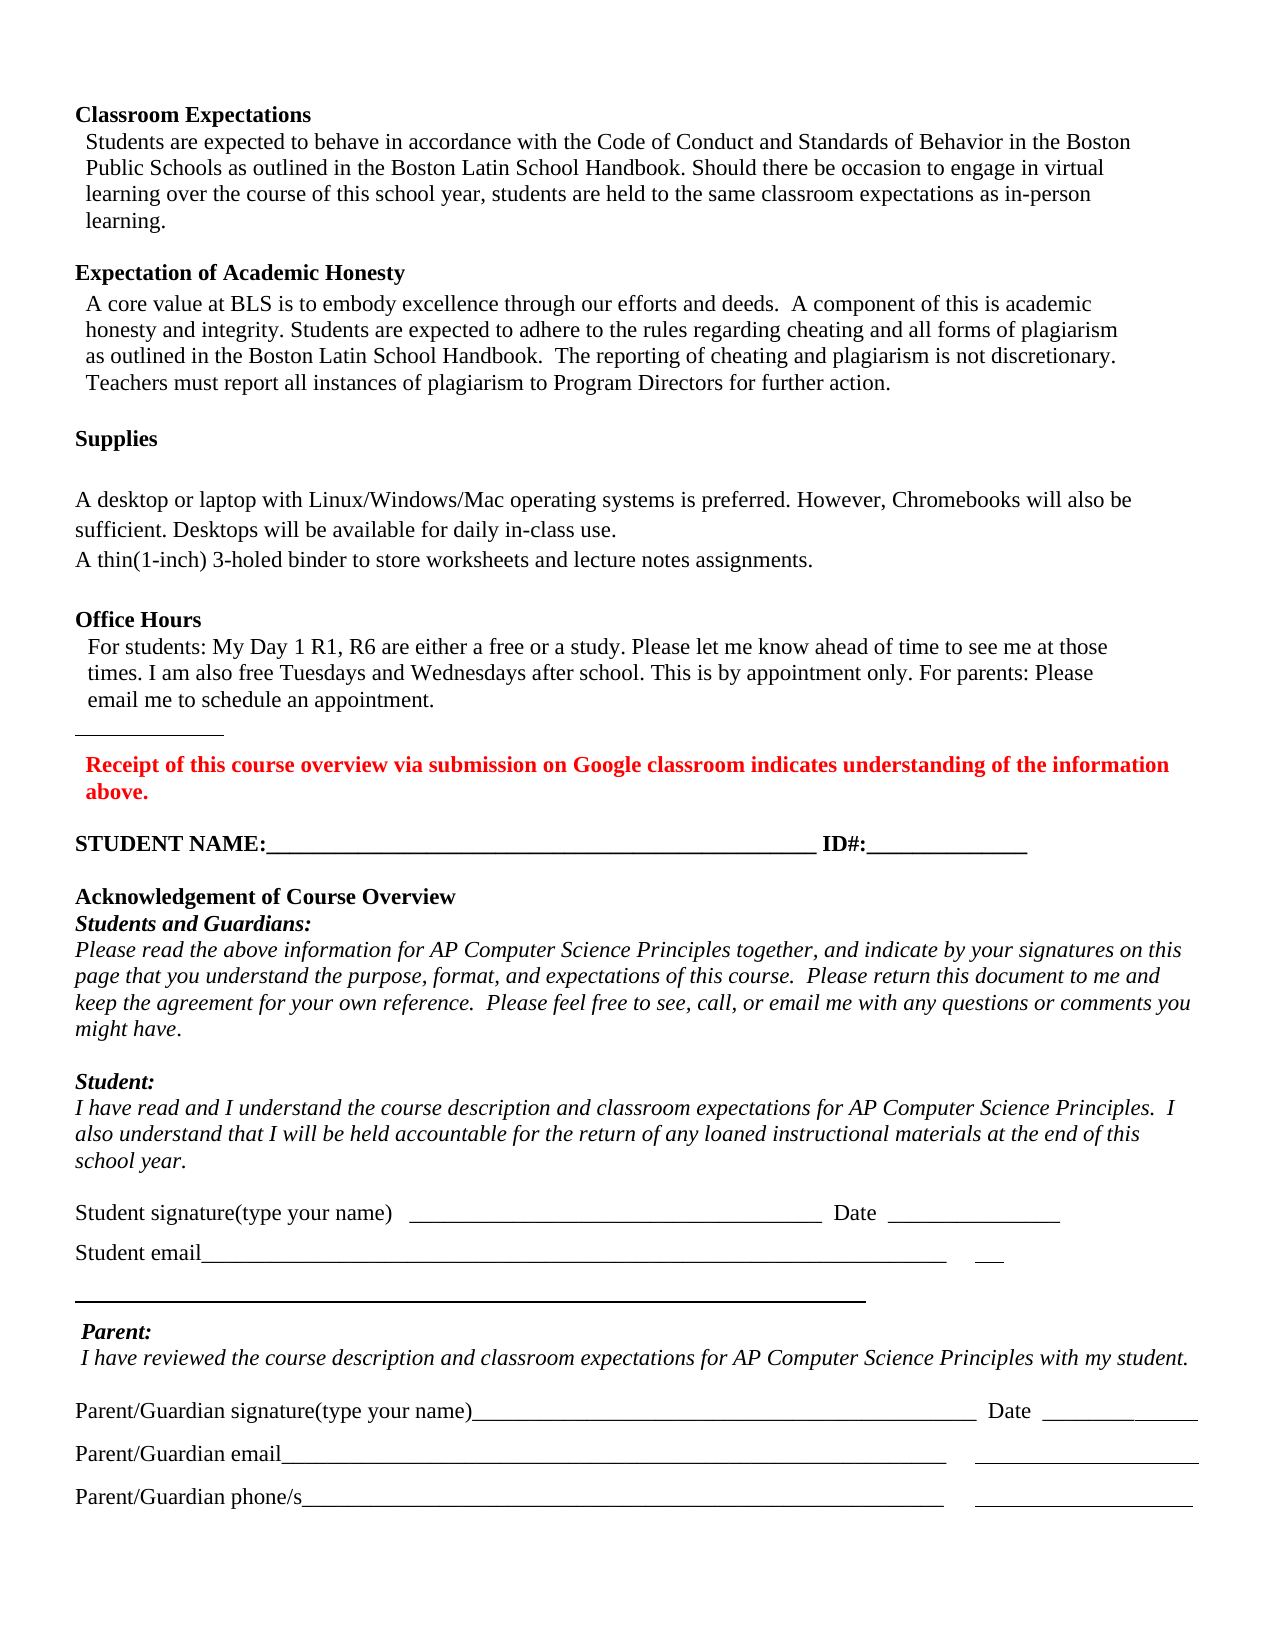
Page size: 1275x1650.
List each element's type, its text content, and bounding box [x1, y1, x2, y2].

text Student email_________________________________________________________________ [75, 1239, 1200, 1265]
text Parent: [75, 1318, 1200, 1344]
text STUDENT NAME:________________________________________________ ID#:______________ [75, 831, 1144, 857]
text Classroom Expectations [75, 101, 564, 128]
text A core value at BLS is to embody excellence through our efforts and deeds. A component of this is academic honesty and integrity. Students are expected to adhere to the rules regarding cheating and all forms of plagiarism as outlined in the Boston Latin School Handbook. The reporting of cheating and plagiarism is not discretionary. Teachers must report all instances of plagiarism to Program Directors for further action. [85, 290, 1144, 395]
text A thin(1-inch) 3-holed binder to store worksheets and lecture notes assignments. [75, 546, 1200, 572]
text Parent/Guardian signature(type your name)____________________________________________ Date ________ [75, 1397, 1200, 1423]
text Office Hours [75, 607, 564, 633]
text Student: [75, 1068, 1200, 1094]
text Acknowledgement of Course Overview [75, 883, 1144, 909]
text Students and Guardians: [75, 909, 564, 936]
text Parent/Guardian email__________________________________________________________ Parent/Guardian phone/s________________________________________________________ [75, 1440, 1200, 1509]
text A desktop or laptop with Linux/Windows/Mac operating systems is preferred. However, Chromebooks will also be sufficient. Desktops will be available for daily in-class use. [75, 486, 1144, 542]
text I have read and I understand the course description and classroom expectations for AP Computer Science Principles. I also understand that I will be held accountable for the return of any loaned instructional materials at the end of this school year. [75, 1094, 1200, 1173]
text Receipt of this course overview via submission on Google classroom indicates understanding of the information above. [85, 751, 1191, 804]
text Students are expected to behave in accordance with the Code of Conduct and Standards of Behavior in the Boston Public Schools as outlined in the Boston Latin School Handbook. Should there be occasion to engage in virtual learning over the course of this school year, students are held to the same classroom expectations as in-person learning. [85, 128, 1144, 233]
text Supplies [75, 425, 1200, 452]
text I have reviewed the course description and classroom expectations for AP Computer Science Principles with my student. [75, 1344, 1200, 1371]
text Please read the above information for AP Computer Science Principles together, and indicate by your signatures on this page that you understand the purpose, format, and expectations of this course. Please return this document to me and keep the agreement for your own reference. Please feel free to see, call, or email me with any questions or comments you might have. [75, 936, 1200, 1041]
text Student signature(type your name) ____________________________________ Date _______________ [75, 1199, 1200, 1226]
text Expectation of Academic Honesty [75, 259, 1200, 286]
text For students: My Day 1 R1, R6 are either a free or a study. Please let me know ahead of time to see me at those times. I am also free Tuesdays and Wednesdays after school. This is by appointment only. For parents: Please email me to schedule an appointment. [87, 633, 1133, 712]
